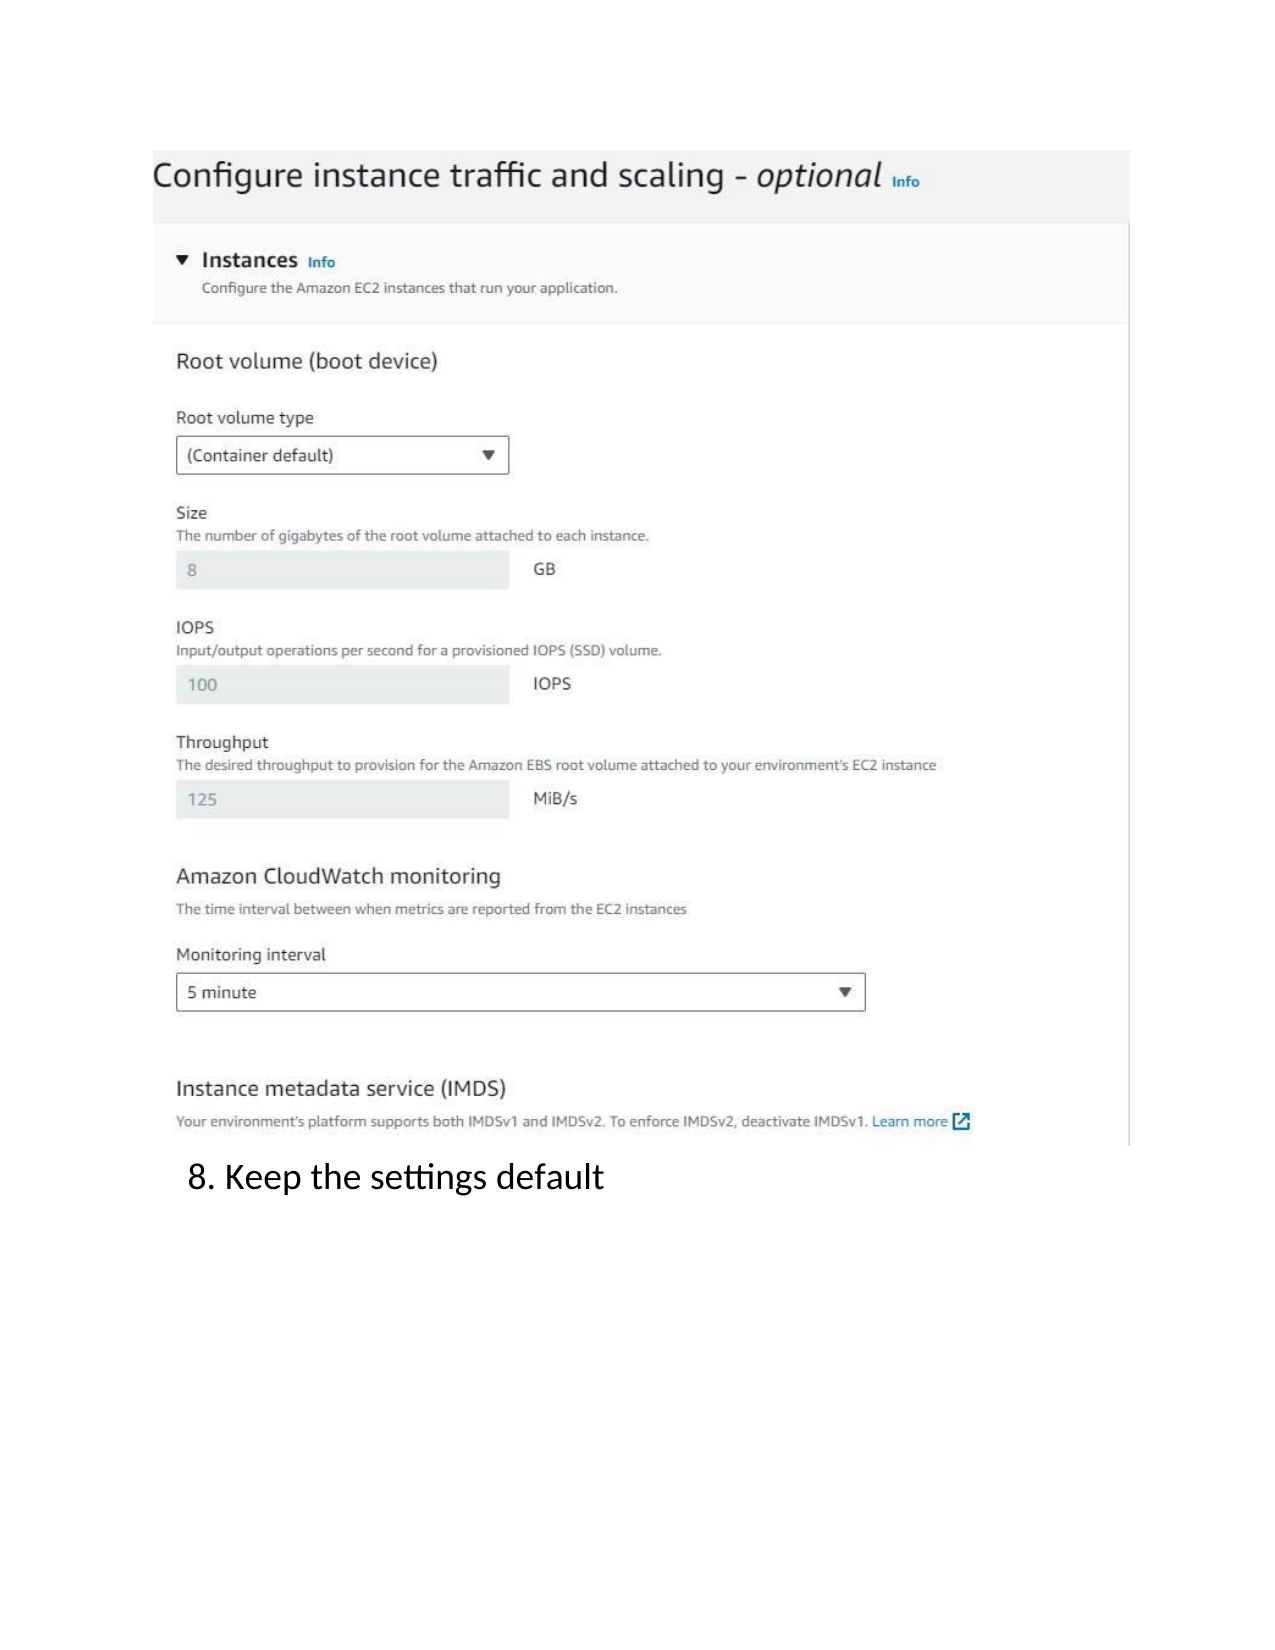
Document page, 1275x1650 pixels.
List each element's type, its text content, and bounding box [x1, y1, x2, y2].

list Keep the settings default [187, 1153, 1146, 1198]
picture [153, 150, 1131, 1146]
